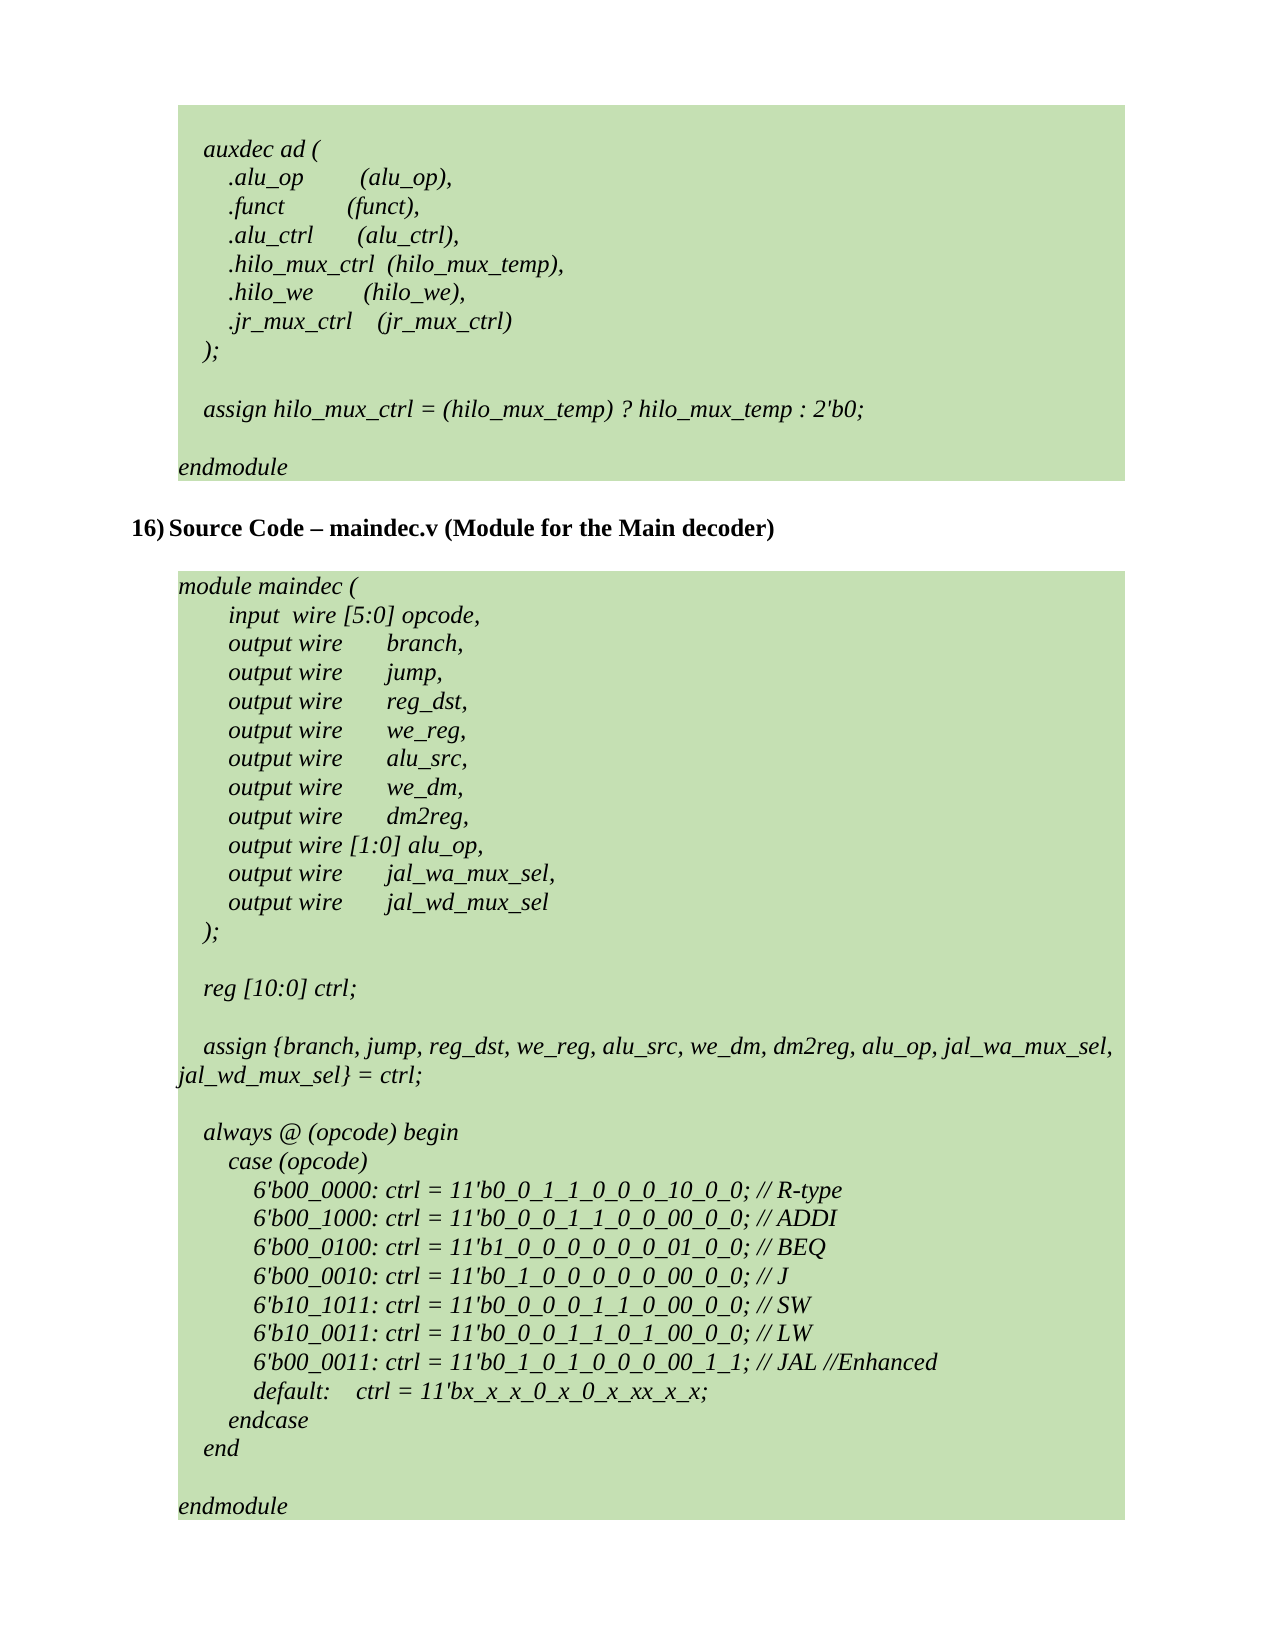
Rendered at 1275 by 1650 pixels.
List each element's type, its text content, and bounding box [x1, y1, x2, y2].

list output wire alu_src, [178, 743, 1125, 772]
list default: ctrl = 11'bx_x_x_0_x_0_x_xx_x_x; [178, 1376, 1125, 1405]
list output wire jump, [178, 657, 1125, 686]
list end [178, 1433, 1125, 1462]
list output wire we_reg, [178, 715, 1125, 743]
list endcase [178, 1405, 1125, 1433]
list endmodule [178, 1491, 1125, 1520]
list 6'b10_1011: ctrl = 11'b0_0_0_0_1_1_0_00_0_0; // SW [178, 1290, 1125, 1318]
list assign hilo_mux_ctrl = (hilo_mux_temp) ? hilo_mux_temp : 2'b0; [178, 394, 1125, 423]
list input wire [5:0] opcode, [178, 600, 1125, 628]
list 6'b10_0011: ctrl = 11'b0_0_0_1_1_0_1_00_0_0; // LW [178, 1318, 1125, 1347]
list .alu_ctrl (alu_ctrl), [178, 220, 1125, 249]
list auxdec ad ( [178, 134, 1125, 162]
list 6'b00_0000: ctrl = 11'b0_0_1_1_0_0_0_10_0_0; // R-type [178, 1175, 1125, 1203]
subtitle Source Code – maindec.v (Module for the Main decoder) [131, 513, 1125, 542]
list output wire branch, [178, 628, 1125, 657]
list .alu_op (alu_op), [178, 162, 1125, 191]
list case (opcode) [178, 1146, 1125, 1175]
list ); [178, 335, 1125, 364]
list output wire jal_wd_mux_sel [178, 887, 1125, 916]
list .hilo_mux_ctrl (hilo_mux_temp), [178, 249, 1125, 277]
list output wire [1:0] alu_op, [178, 830, 1125, 858]
list assign {branch, jump, reg_dst, we_reg, alu_src, we_dm, dm2reg, alu_op, jal_wa_mux_sel, jal_wd_mux_sel} = ctrl; [178, 1031, 1125, 1088]
list endmodule [178, 452, 1125, 481]
list always @ (opcode) begin [178, 1117, 1125, 1146]
list output wire reg_dst, [178, 686, 1125, 715]
list 6'b00_0010: ctrl = 11'b0_1_0_0_0_0_0_00_0_0; // J [178, 1261, 1125, 1290]
list .hilo_we (hilo_we), [178, 277, 1125, 306]
list .funct (funct), [178, 191, 1125, 220]
list module maindec ( [178, 571, 1125, 600]
list output wire we_dm, [178, 772, 1125, 801]
list ); [178, 916, 1125, 945]
list 6'b00_1000: ctrl = 11'b0_0_0_1_1_0_0_00_0_0; // ADDI [178, 1203, 1125, 1232]
list 6'b00_0011: ctrl = 11'b0_1_0_1_0_0_0_00_1_1; // JAL //Enhanced [178, 1347, 1125, 1376]
list 6'b00_0100: ctrl = 11'b1_0_0_0_0_0_0_01_0_0; // BEQ [178, 1232, 1125, 1261]
list output wire dm2reg, [178, 801, 1125, 830]
list reg [10:0] ctrl; [178, 973, 1125, 1002]
list output wire jal_wa_mux_sel, [178, 858, 1125, 887]
list .jr_mux_ctrl (jr_mux_ctrl) [178, 306, 1125, 335]
